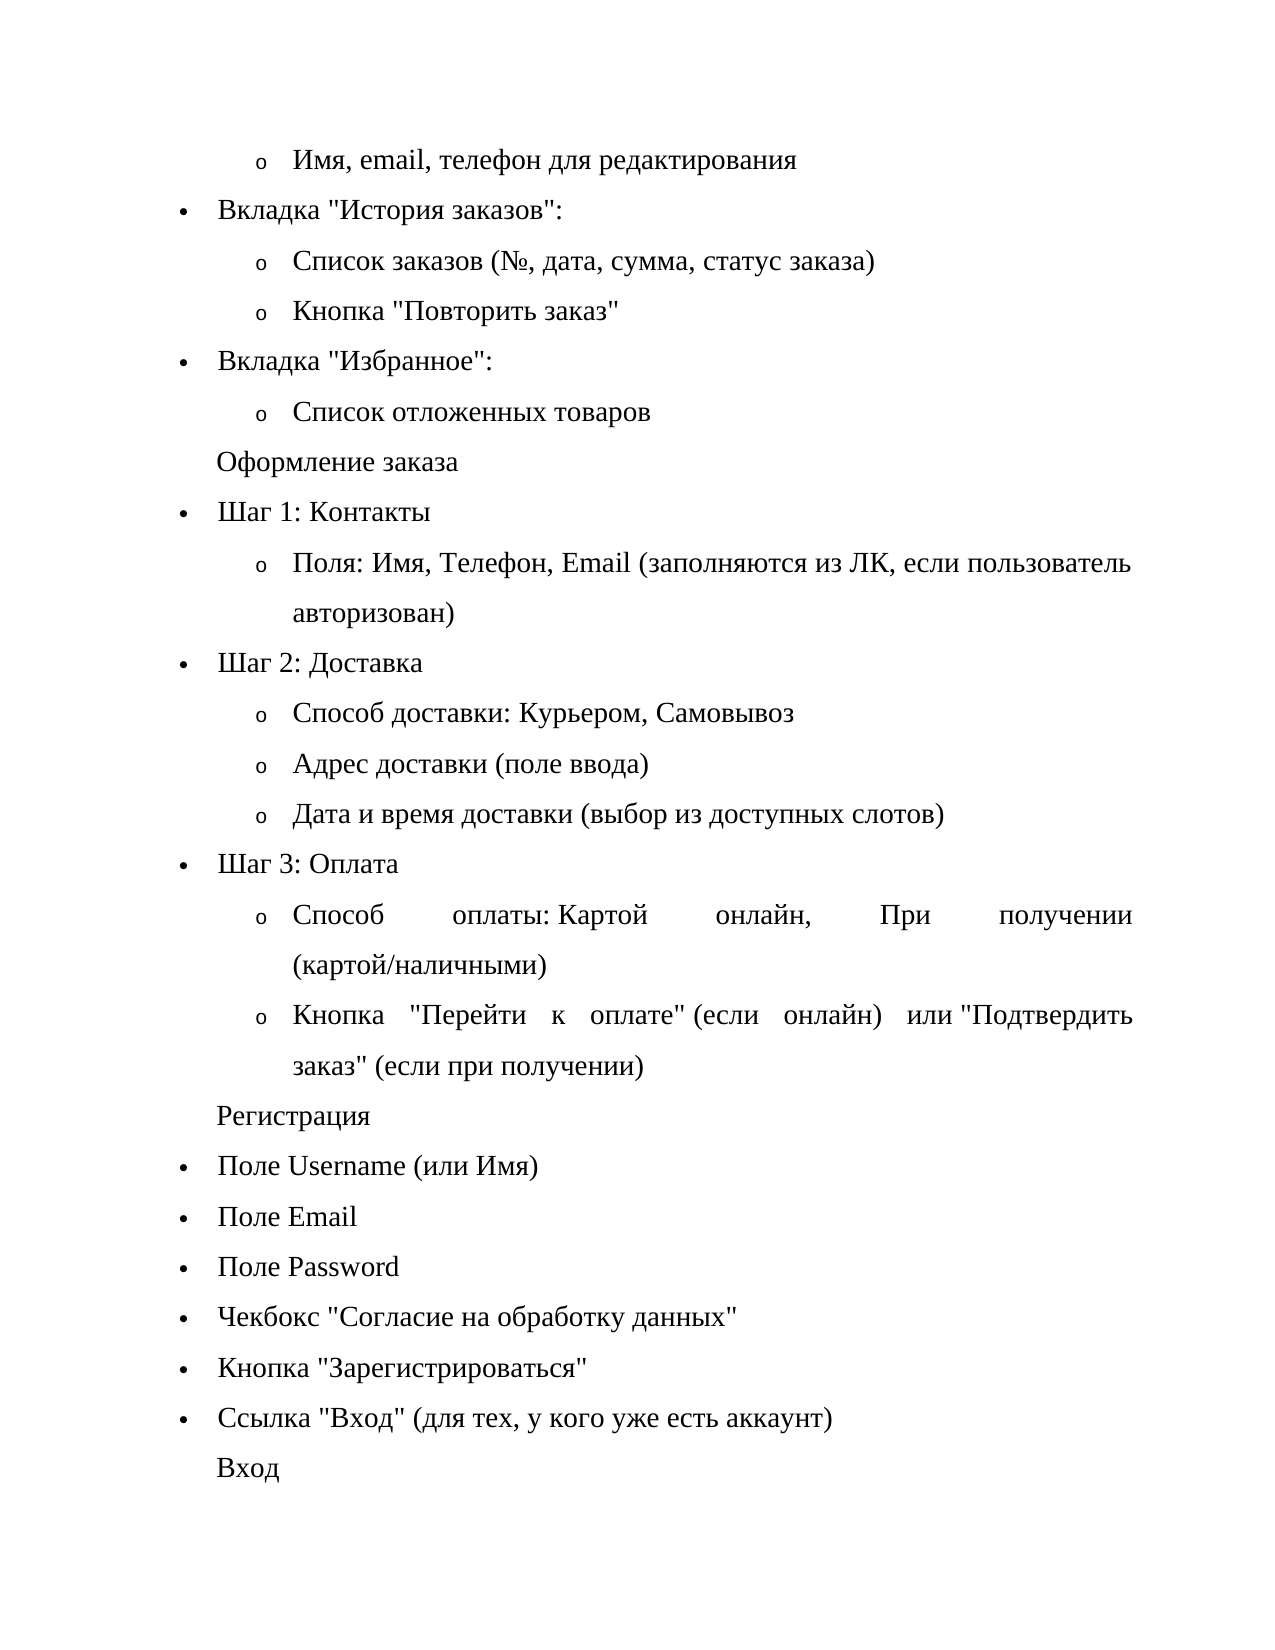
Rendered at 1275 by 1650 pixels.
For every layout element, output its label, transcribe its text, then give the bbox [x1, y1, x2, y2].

list Список заказов (№, дата, сумма, статус заказа) [255, 243, 1133, 276]
list Поля: Имя, Телефон, Email (заполняются из ЛК, если пользователь авторизован) [255, 545, 1133, 628]
list Дата и время доставки (выбор из доступных слотов) [255, 796, 1133, 830]
list Вкладка "Избранное": [180, 343, 1133, 377]
list Шаг 3: Оплата [180, 847, 1133, 880]
list Кнопка "Зарегистрироваться" [180, 1350, 1133, 1383]
list Способ доставки: Курьером, Самовывоз [255, 696, 1133, 729]
list Чекбокс "Согласие на обработку данных" [180, 1299, 1133, 1333]
list Кнопка "Перейти к оплате" (если онлайн) или "Подтвердить заказ" (если при получении) [255, 997, 1133, 1081]
list Вкладка "История заказов": [180, 192, 1133, 226]
list Имя, email, телефон для редактирования [255, 142, 1133, 176]
list Шаг 1: Контакты [180, 494, 1133, 528]
text Оформление заказа [142, 444, 1133, 478]
text Вход [142, 1450, 1133, 1484]
list Адрес доставки (поле ввода) [255, 746, 1133, 779]
list Способ оплаты: Картой онлайн, При получении (картой/наличными) [255, 897, 1133, 981]
list Поле Email [180, 1199, 1133, 1232]
list Шаг 2: Доставка [180, 645, 1133, 679]
list Поле Password [180, 1249, 1133, 1283]
list Поле Username (или Имя) [180, 1148, 1133, 1182]
list Ссылка "Вход" (для тех, у кого уже есть аккаунт) [180, 1400, 1133, 1433]
text Регистрация [142, 1098, 1133, 1132]
list Кнопка "Повторить заказ" [255, 293, 1133, 327]
list Список отложенных товаров [255, 394, 1133, 427]
